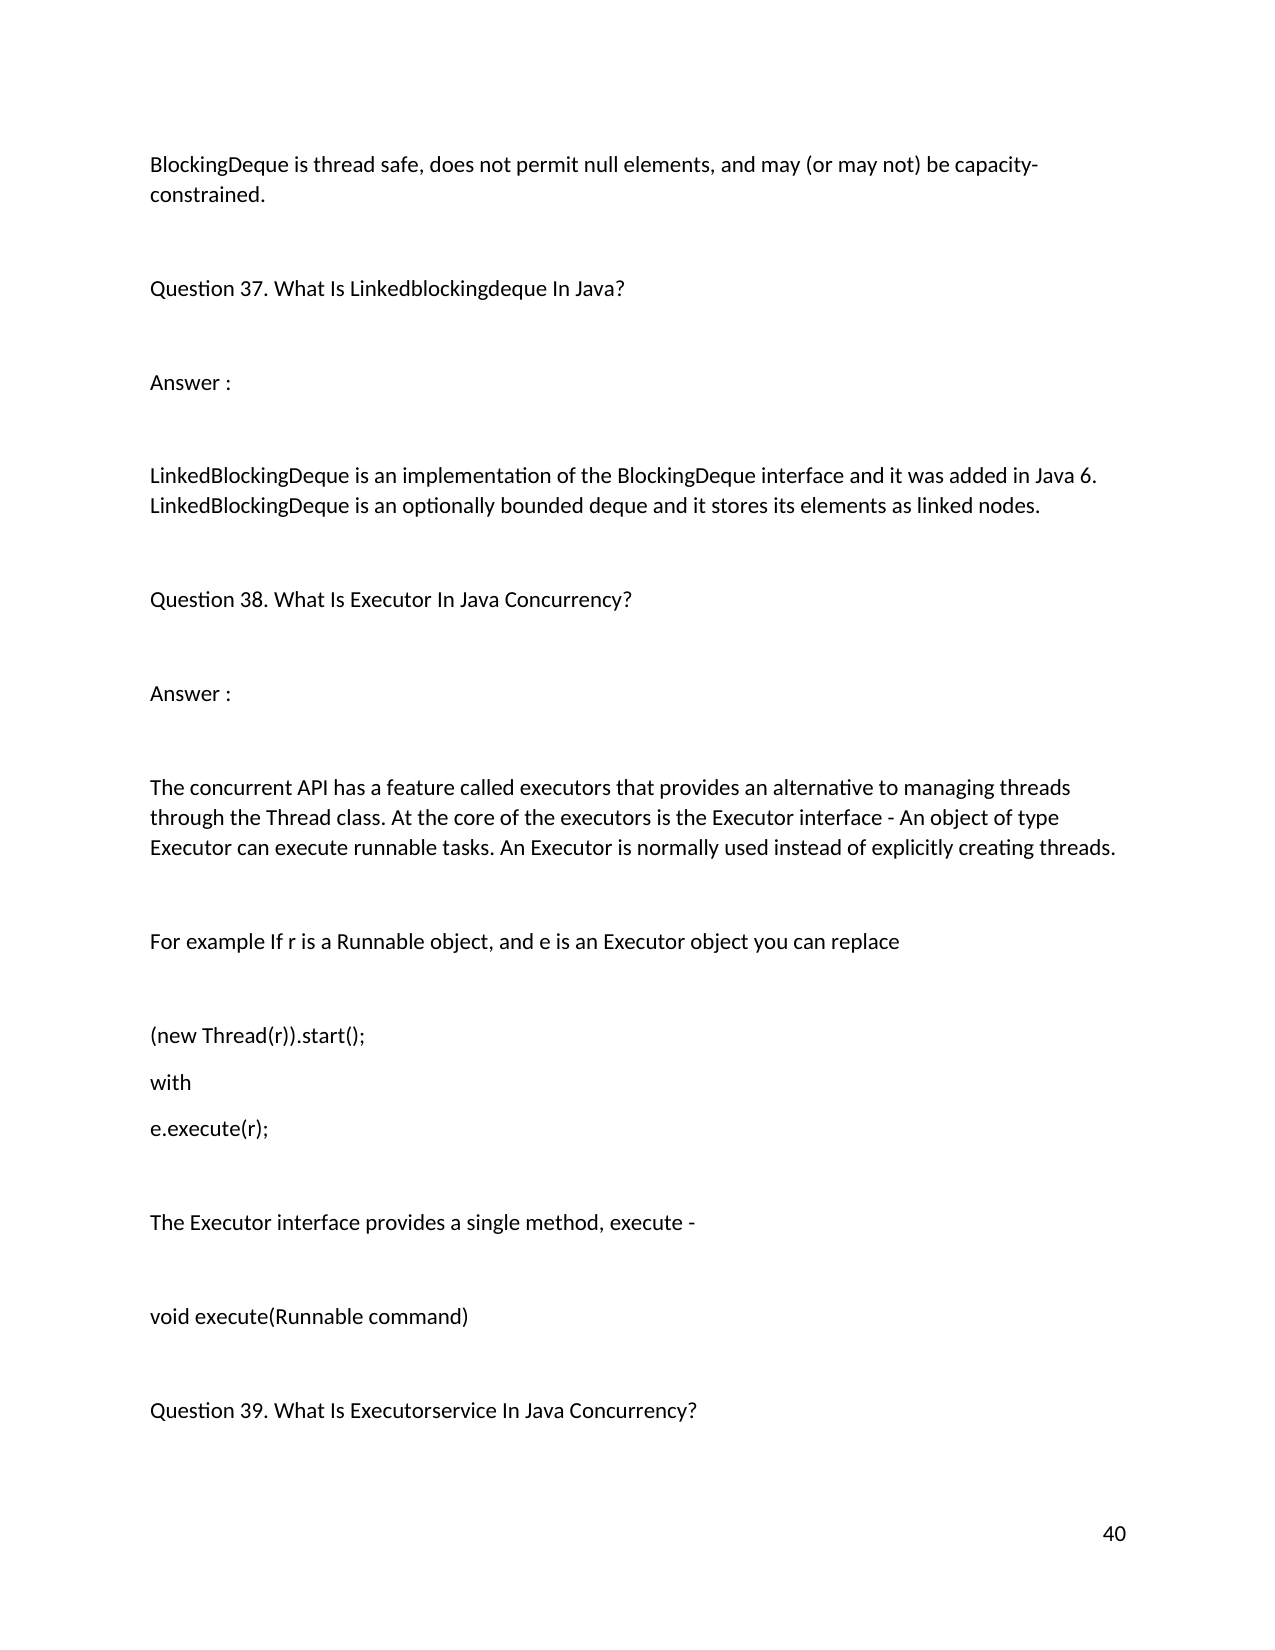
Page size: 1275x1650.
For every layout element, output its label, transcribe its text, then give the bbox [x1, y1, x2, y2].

text Question 39. What Is Executorservice In Java Concurrency? [150, 1396, 1125, 1424]
text BlockingDeque is thread safe, does not permit null elements, and may (or may not) be capacity-constrained. [150, 150, 1125, 208]
text For example If r is a Runnable object, and e is an Executor object you can replace [150, 927, 1125, 955]
text Answer : [150, 368, 1125, 396]
text void execute(Runnable command) [150, 1302, 1125, 1330]
text LinkedBlockingDeque is an implementation of the BlockingDeque interface and it was added in Java 6. LinkedBlockingDeque is an optionally bounded deque and it stores its elements as linked nodes. [150, 461, 1125, 520]
text Question 38. What Is Executor In Java Concurrency? [150, 585, 1125, 613]
text The concurrent API has a feature called executors that provides an alternative to managing threads through the Thread class. At the core of the executors is the Executor interface - An object of type Executor can execute runnable tasks. An Executor is normally used instead of explicitly creating threads. [150, 773, 1125, 861]
text Answer : [150, 679, 1125, 707]
text The Executor interface provides a single method, execute - [150, 1208, 1125, 1236]
text Question 37. What Is Linkedblockingdeque In Java? [150, 274, 1125, 302]
text with [150, 1068, 1125, 1096]
text e.execute(r); [150, 1114, 1125, 1143]
text (new Thread(r)).start(); [150, 1021, 1125, 1049]
